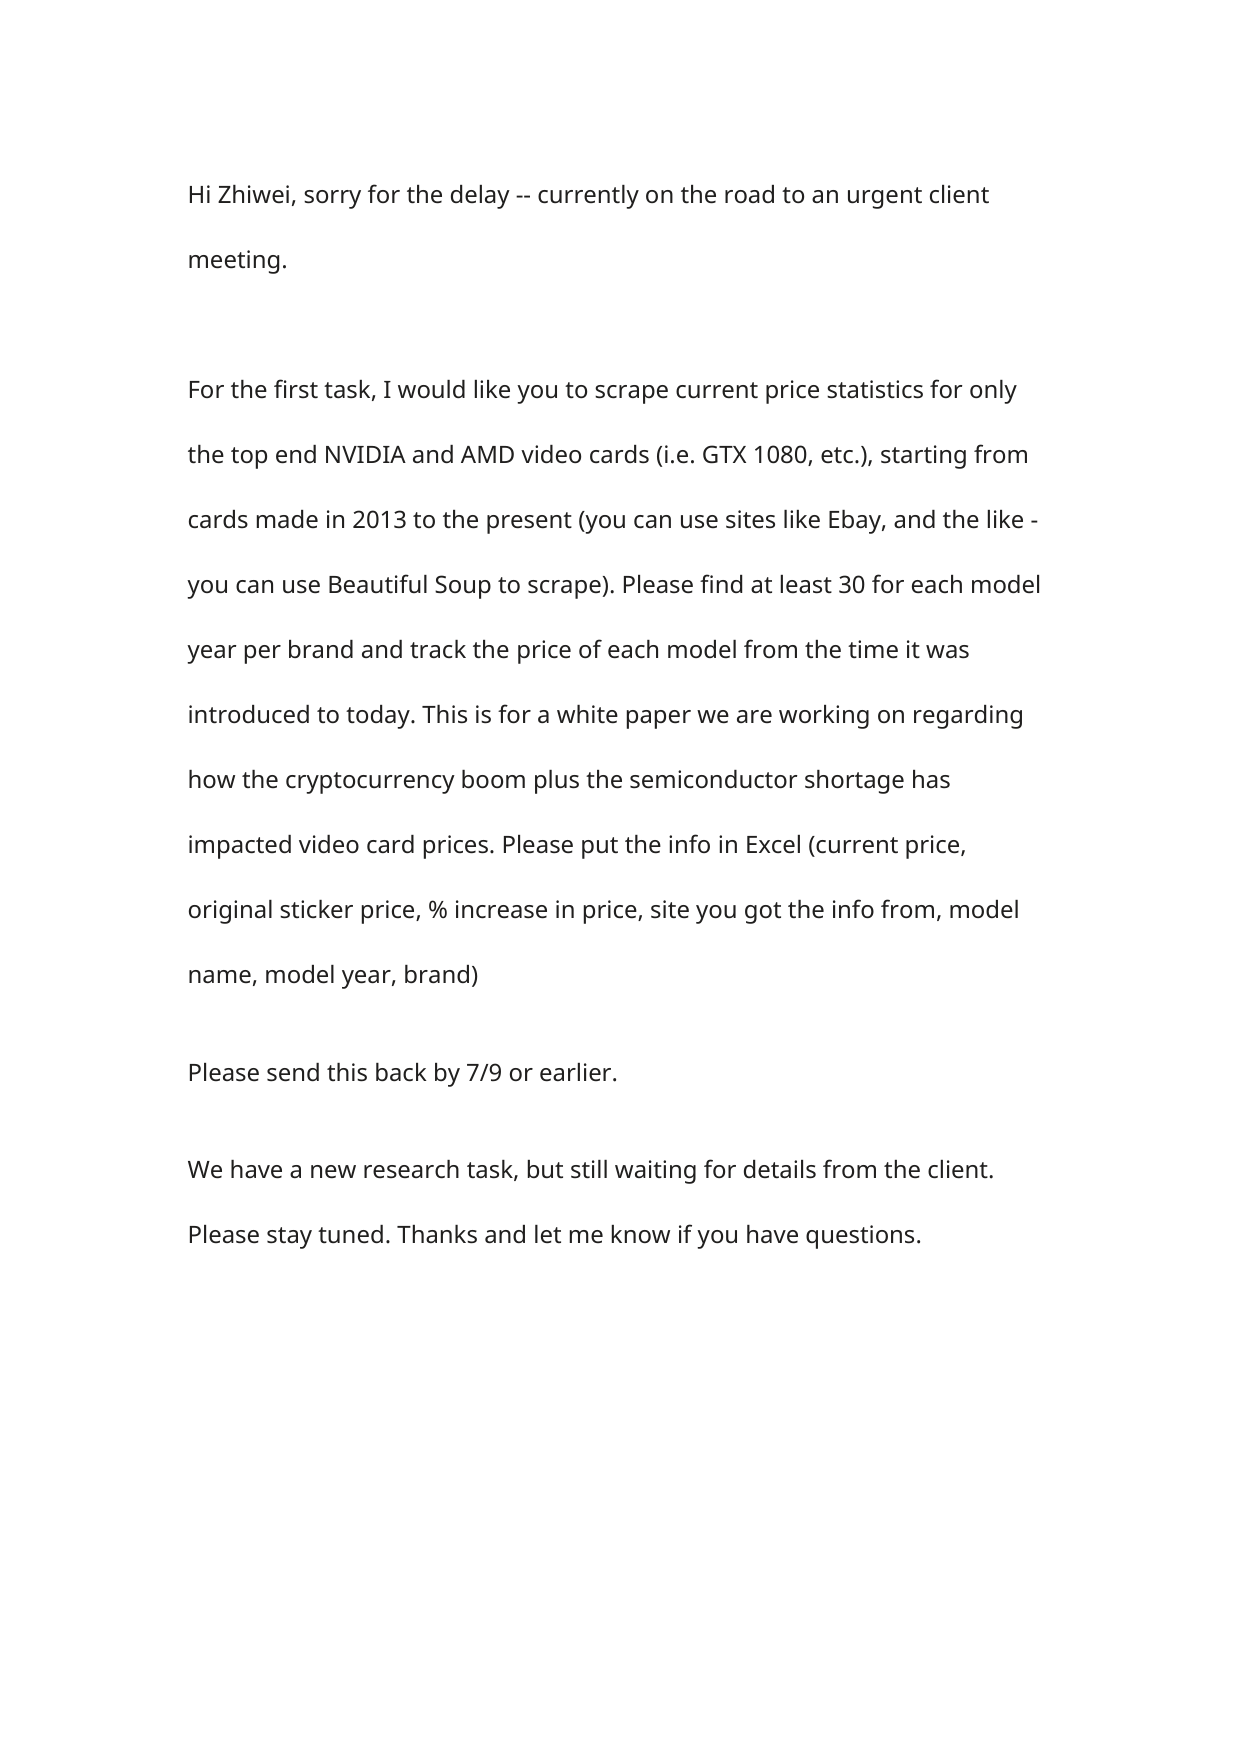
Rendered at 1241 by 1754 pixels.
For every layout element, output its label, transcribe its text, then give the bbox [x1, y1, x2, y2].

text Please send this back by 7/9 or earlier. [187, 1039, 1053, 1104]
text For the first task, I would like you to scrape current price statistics for only the top end NVIDIA and AMD video cards (i.e. GTX 1080, etc.), starting from cards made in 2013 to the present (you can use sites like Ebay, and the like - you can use Beautiful Soup to scrape). Please find at least 30 for each model year per brand and track the price of each model from the time it was introduced to today. This is for a white paper we are working on regarding how the cryptocurrency boom plus the semiconductor shortage has impacted video card prices. Please put the info in Excel (current price, original sticker price, % increase in price, site you got the info from, model name, model year, brand) [187, 292, 1053, 1007]
text Hi Zhiwei, sorry for the delay -- currently on the road to an urgent client meeting. [187, 162, 1053, 292]
text We have a new research task, but still waiting for details from the client. Please stay tuned. Thanks and let me know if you have questions. [187, 1137, 1053, 1267]
